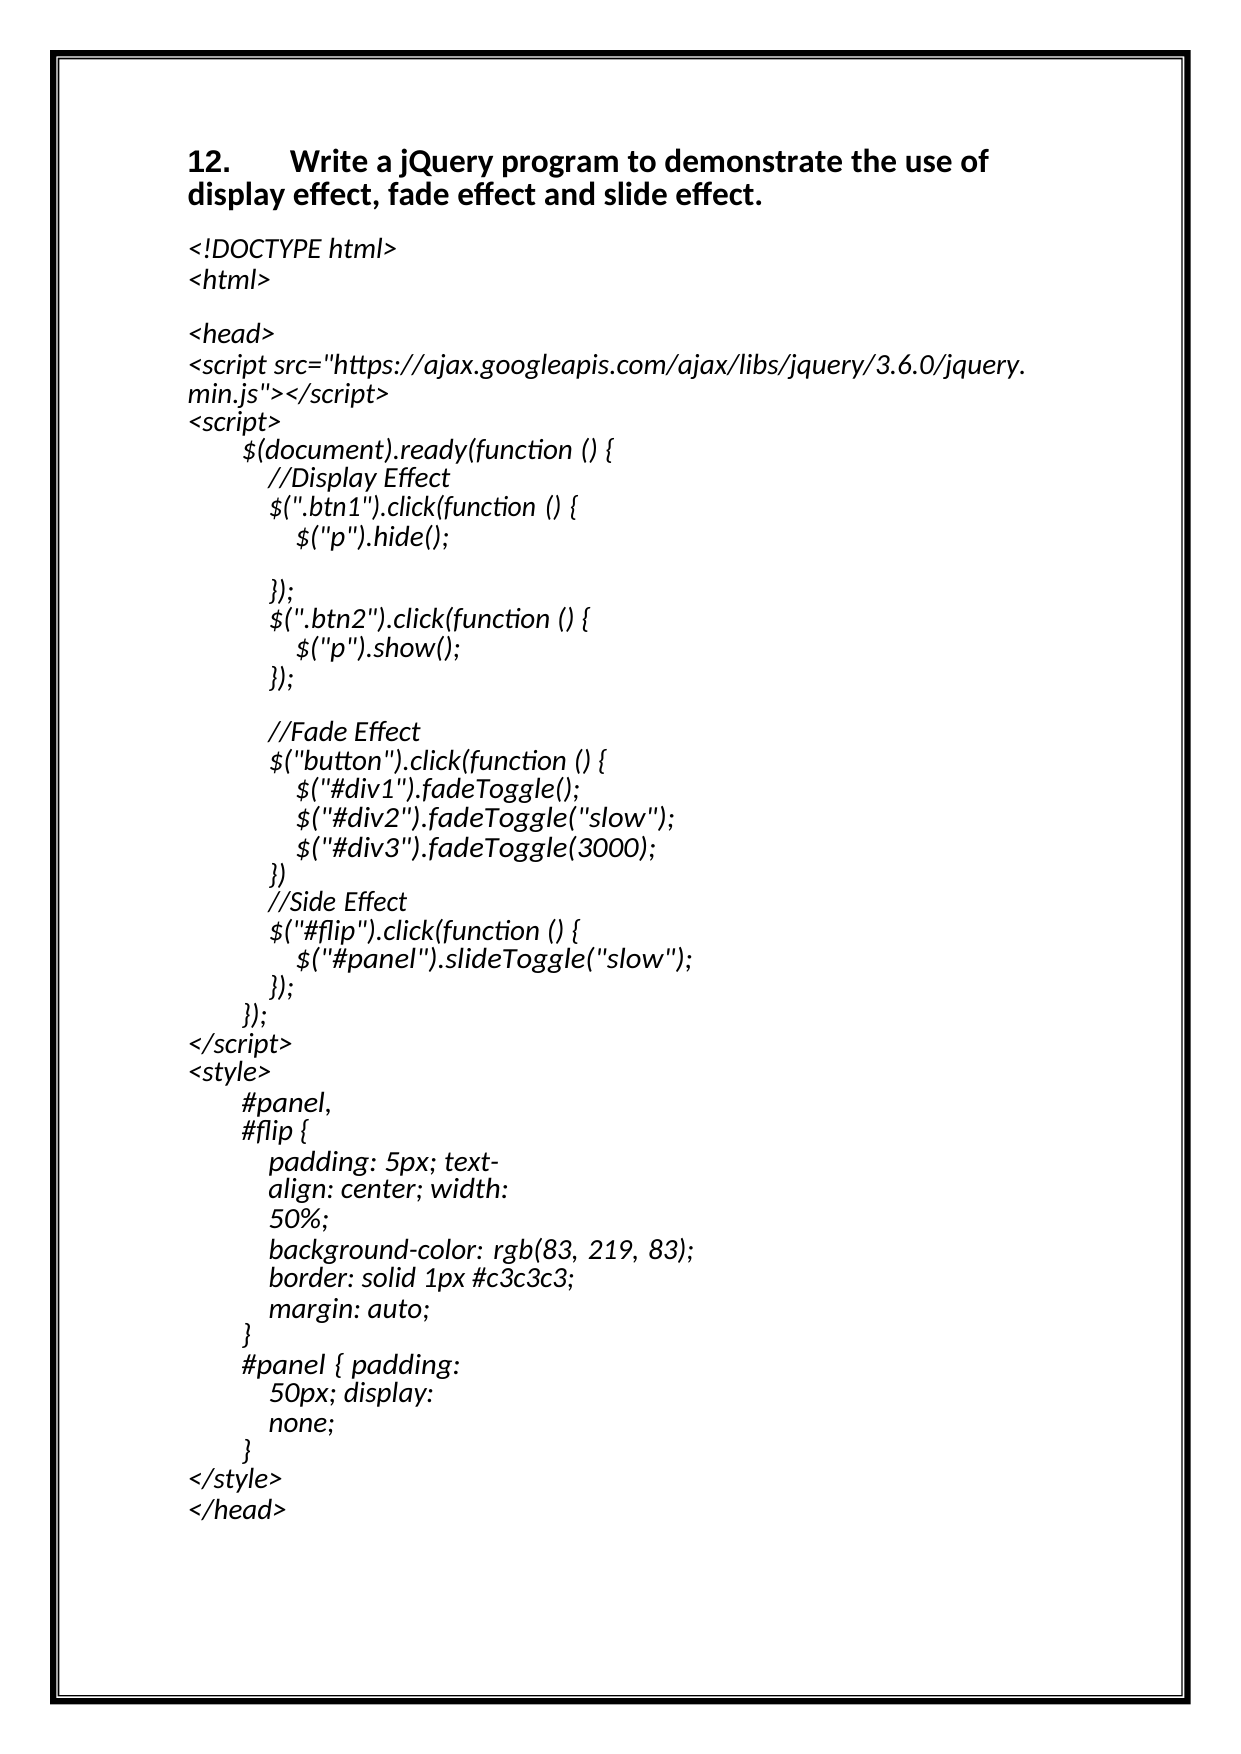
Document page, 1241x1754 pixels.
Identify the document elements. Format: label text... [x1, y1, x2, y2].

text </script> [187, 1031, 1163, 1059]
subtitle Write a jQuery program to demonstrate the use of display effect, fade effect and slide effect. [187, 146, 1013, 213]
text }); [268, 663, 1163, 694]
text $("#div2").fadeToggle("slow"); [295, 804, 1163, 833]
text <style> [187, 1059, 1163, 1087]
text #panel, #flip { [241, 1089, 346, 1147]
text }); [268, 575, 1163, 606]
text //Fade Effect [268, 717, 1163, 748]
text $("p").hide(); [295, 522, 1163, 553]
text //Display Effect [268, 465, 1163, 493]
text <script> [187, 410, 1163, 437]
text margin: auto; [268, 1295, 1163, 1324]
text $(".btn1").click(function () { [268, 493, 1163, 522]
text $(document).ready(function () { [241, 437, 1163, 465]
text </style> [187, 1466, 1163, 1494]
text </head> [187, 1494, 1163, 1525]
text padding: 5px; text-align: center; width: 50%; [268, 1148, 513, 1235]
text //Side Effect [268, 889, 1163, 917]
text <html> [187, 265, 1163, 296]
text <!DOCTYPE html> [187, 234, 1163, 265]
text $("#div1").fadeToggle(); [295, 776, 1163, 804]
text #panel { padding: 50px; display: none; [241, 1351, 475, 1440]
text <script src="https://ajax.googleapis.com/ajax/libs/jquery/3.6.0/jquery. min.js"></script> [187, 351, 1083, 410]
text $("button").click(function () { [268, 748, 1163, 776]
text $("#div3").fadeToggle(3000); [295, 833, 1163, 864]
text }) [268, 864, 1163, 889]
text } [241, 1324, 1163, 1349]
text }); [268, 974, 1163, 1002]
text $("#panel").slideToggle("slow"); [295, 946, 1163, 974]
text $(".btn2").click(function () { [268, 606, 1163, 635]
text <head> [187, 319, 1163, 350]
text } [241, 1440, 1163, 1466]
text }); [241, 1002, 1163, 1031]
text background-color: rgb(83, 219, 83); border: solid 1px #c3c3c3; [268, 1236, 771, 1295]
text $("p").show(); [295, 635, 1163, 663]
text $("#flip").click(function () { [268, 917, 1163, 946]
